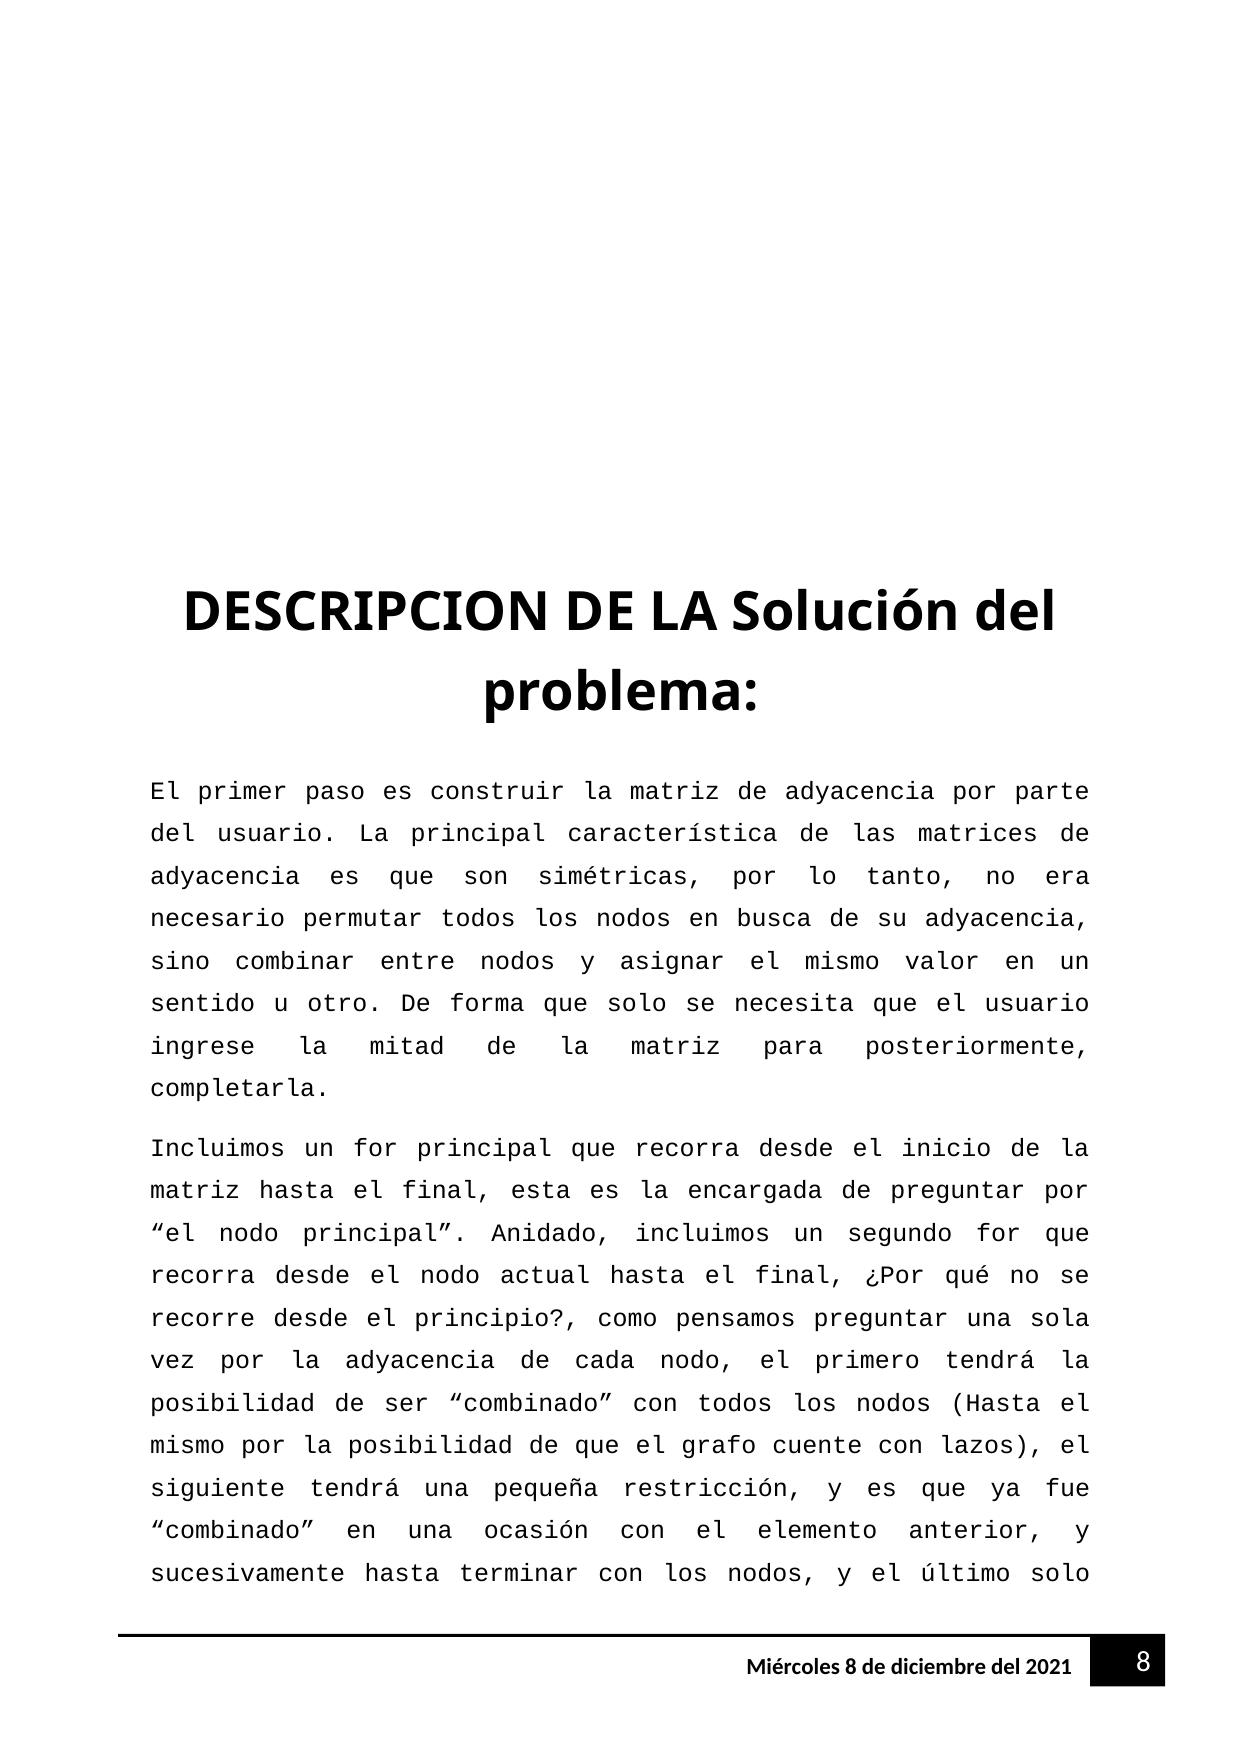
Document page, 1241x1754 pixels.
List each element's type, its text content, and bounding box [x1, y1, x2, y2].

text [150, 1135, 1090, 1588]
subtitle DESCRIPCION DE LA Solución del problema: [150, 572, 1090, 726]
text El primer paso es construir la matriz de adyacencia por parte del usuario. La principal característica de las matrices de adyacencia es que son simétricas, por lo tanto, no era necesario permutar todos los nodos en busca de su adyacencia, sino combinar entre nodos y asignar el mismo valor en un sentido u otro. De forma que solo se necesita que el usuario ingrese la mitad de la matriz para posteriormente, completarla. [150, 778, 1090, 1104]
